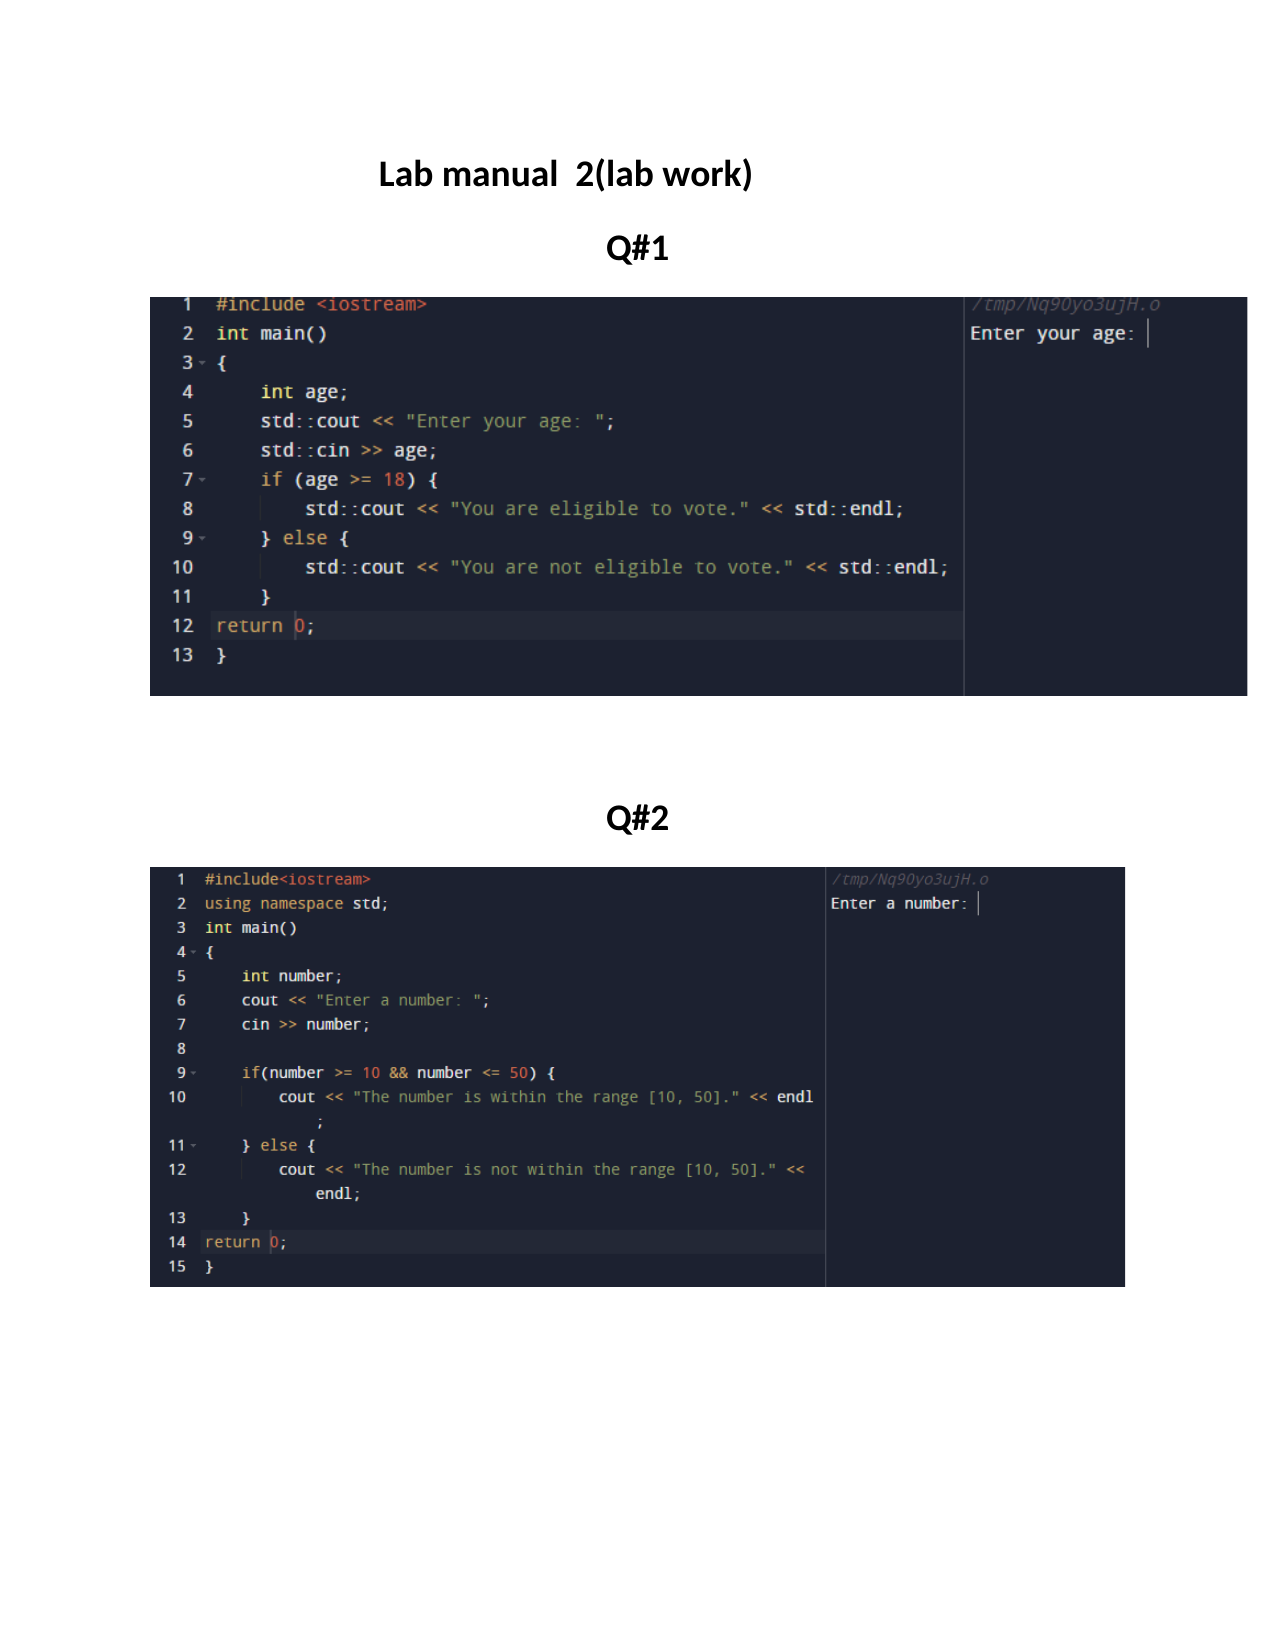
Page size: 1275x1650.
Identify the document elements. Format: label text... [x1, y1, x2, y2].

picture [150, 297, 1248, 696]
text Q#2 [150, 794, 1125, 840]
text Q#1 [150, 223, 1125, 269]
picture [150, 867, 1125, 1287]
text Lab manual 2(lab work) [150, 150, 1125, 196]
